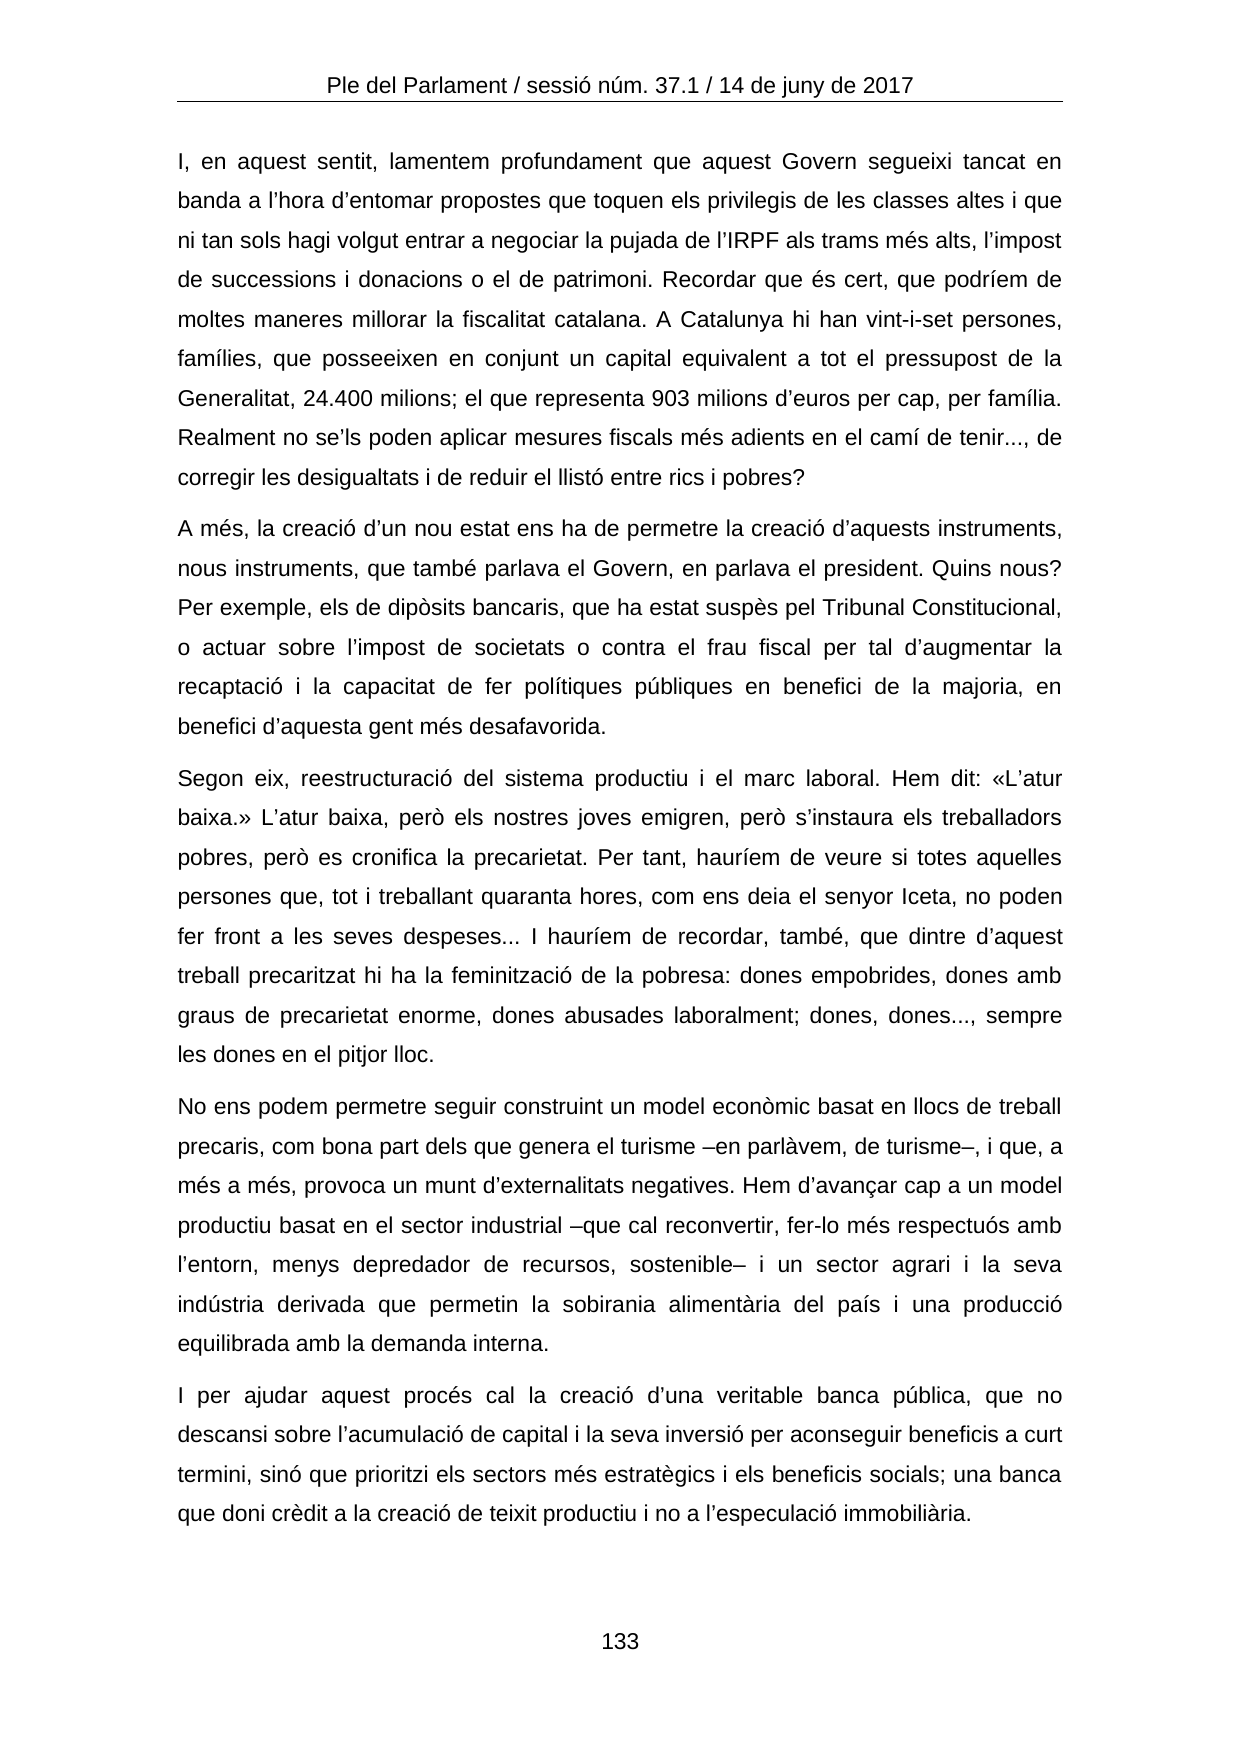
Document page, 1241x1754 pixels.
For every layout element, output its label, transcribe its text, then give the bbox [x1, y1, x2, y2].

text A més, la creació d’un nou estat ens ha de permetre la creació d’aquests instruments, nous instruments, que també parlava el Govern, en parlava el president. Quins nous? Per exemple, els de dipòsits bancaris, que ha estat suspès pel Tribunal Constitucional, o actuar sobre l’impost de societats o contra el frau fiscal per tal d’augmentar la recaptació i la capacitat de fer polítiques públiques en benefici de la majoria, en benefici d’aquesta gent més desafavorida. [177, 515, 1063, 739]
text I, en aquest sentit, lamentem profundament que aquest Govern segueixi tancat en banda a l’hora d’entomar propostes que toquen els privilegis de les classes altes i que ni tan sols hagi volgut entrar a negociar la pujada de l’IRPF als trams més alts, l’impost de successions i donacions o el de patrimoni. Recordar que és cert, que podríem de moltes maneres millorar la fiscalitat catalana. A Catalunya hi han vint-i-set persones, famílies, que posseeixen en conjunt un capital equivalent a tot el pressupost de la Generalitat, 24.400 milions; el que representa 903 milions d’euros per cap, per família. Realment no se’ls poden aplicar mesures fiscals més adients en el camí de tenir..., de corregir les desigualtats i de reduir el llistó entre rics i pobres? [177, 148, 1063, 490]
text I per ajudar aquest procés cal la creació d’una veritable banca pública, que no descansi sobre l’acumulació de capital i la seva inversió per aconseguir beneficis a curt termini, sinó que prioritzi els sectors més estratègics i els beneficis socials; una banca que doni crèdit a la creació de teixit productiu i no a l’especulació immobiliària. [177, 1382, 1063, 1527]
text No ens podem permetre seguir construint un model econòmic basat en llocs de treball precaris, com bona part dels que genera el turisme –en parlàvem, de turisme–, i que, a més a més, provoca un munt d’externalitats negatives. Hem d’avançar cap a un model productiu basat en el sector industrial –que cal reconvertir, fer-lo més respectuós amb l’entorn, menys depredador de recursos, sostenible– i un sector agrari i la seva indústria derivada que permetin la sobirania alimentària del país i una producció equilibrada amb la demanda interna. [177, 1093, 1063, 1356]
text Segon eix, reestructuració del sistema productiu i el marc laboral. Hem dit: «L’atur baixa.» L’atur baixa, però els nostres joves emigren, però s’instaura els treballadors pobres, però es cronifica la precarietat. Per tant, hauríem de veure si totes aquelles persones que, tot i treballant quaranta hores, com ens deia el senyor Iceta, no poden fer front a les seves despeses... I hauríem de recordar, també, que dintre d’aquest treball precaritzat hi ha la feminització de la pobresa: dones empobrides, dones amb graus de precarietat enorme, dones abusades laboralment; dones, dones..., sempre les dones en el pitjor lloc. [177, 765, 1063, 1067]
